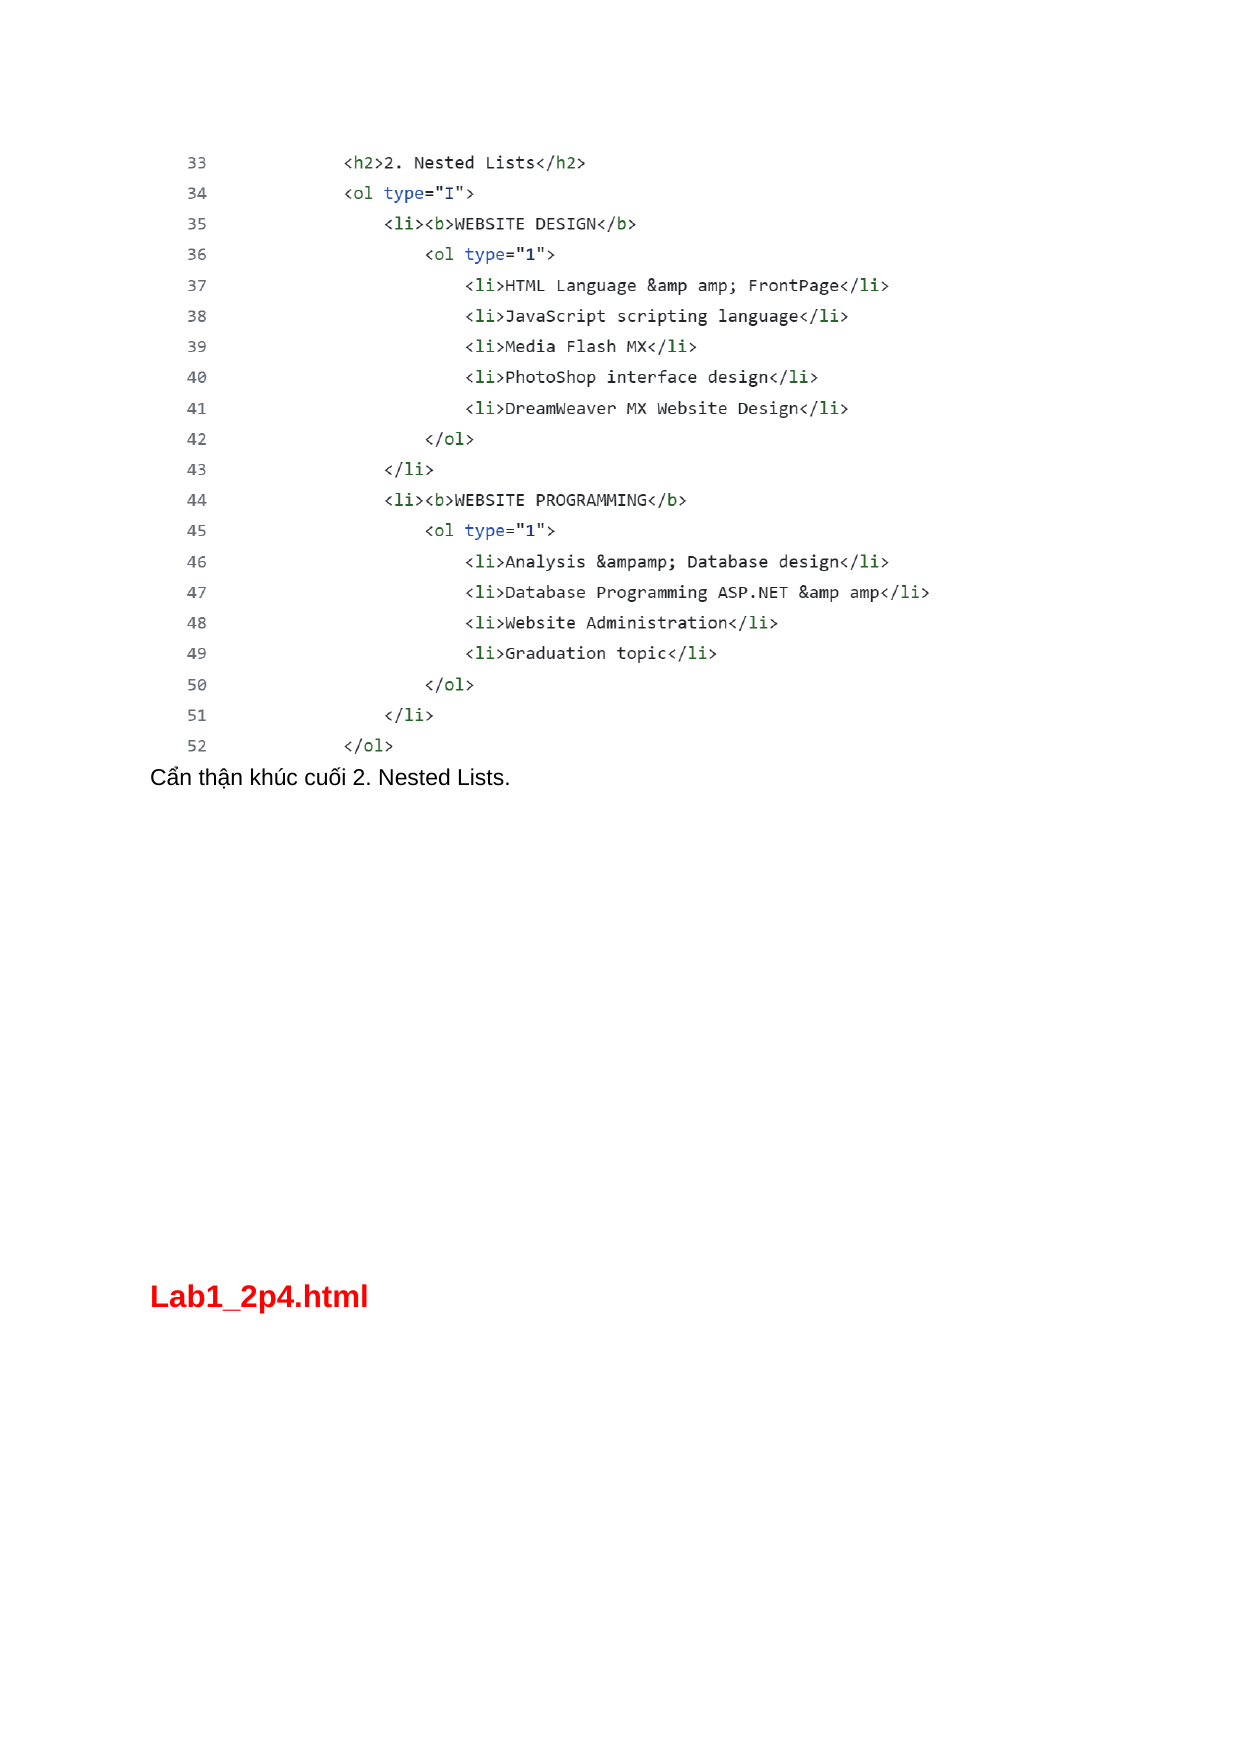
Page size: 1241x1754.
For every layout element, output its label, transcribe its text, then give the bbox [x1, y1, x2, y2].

text Cẩn thận khúc cuối 2. Nested Lists. [150, 764, 1090, 791]
picture [150, 150, 954, 761]
text Lab1_2p4.html [150, 1278, 1090, 1314]
